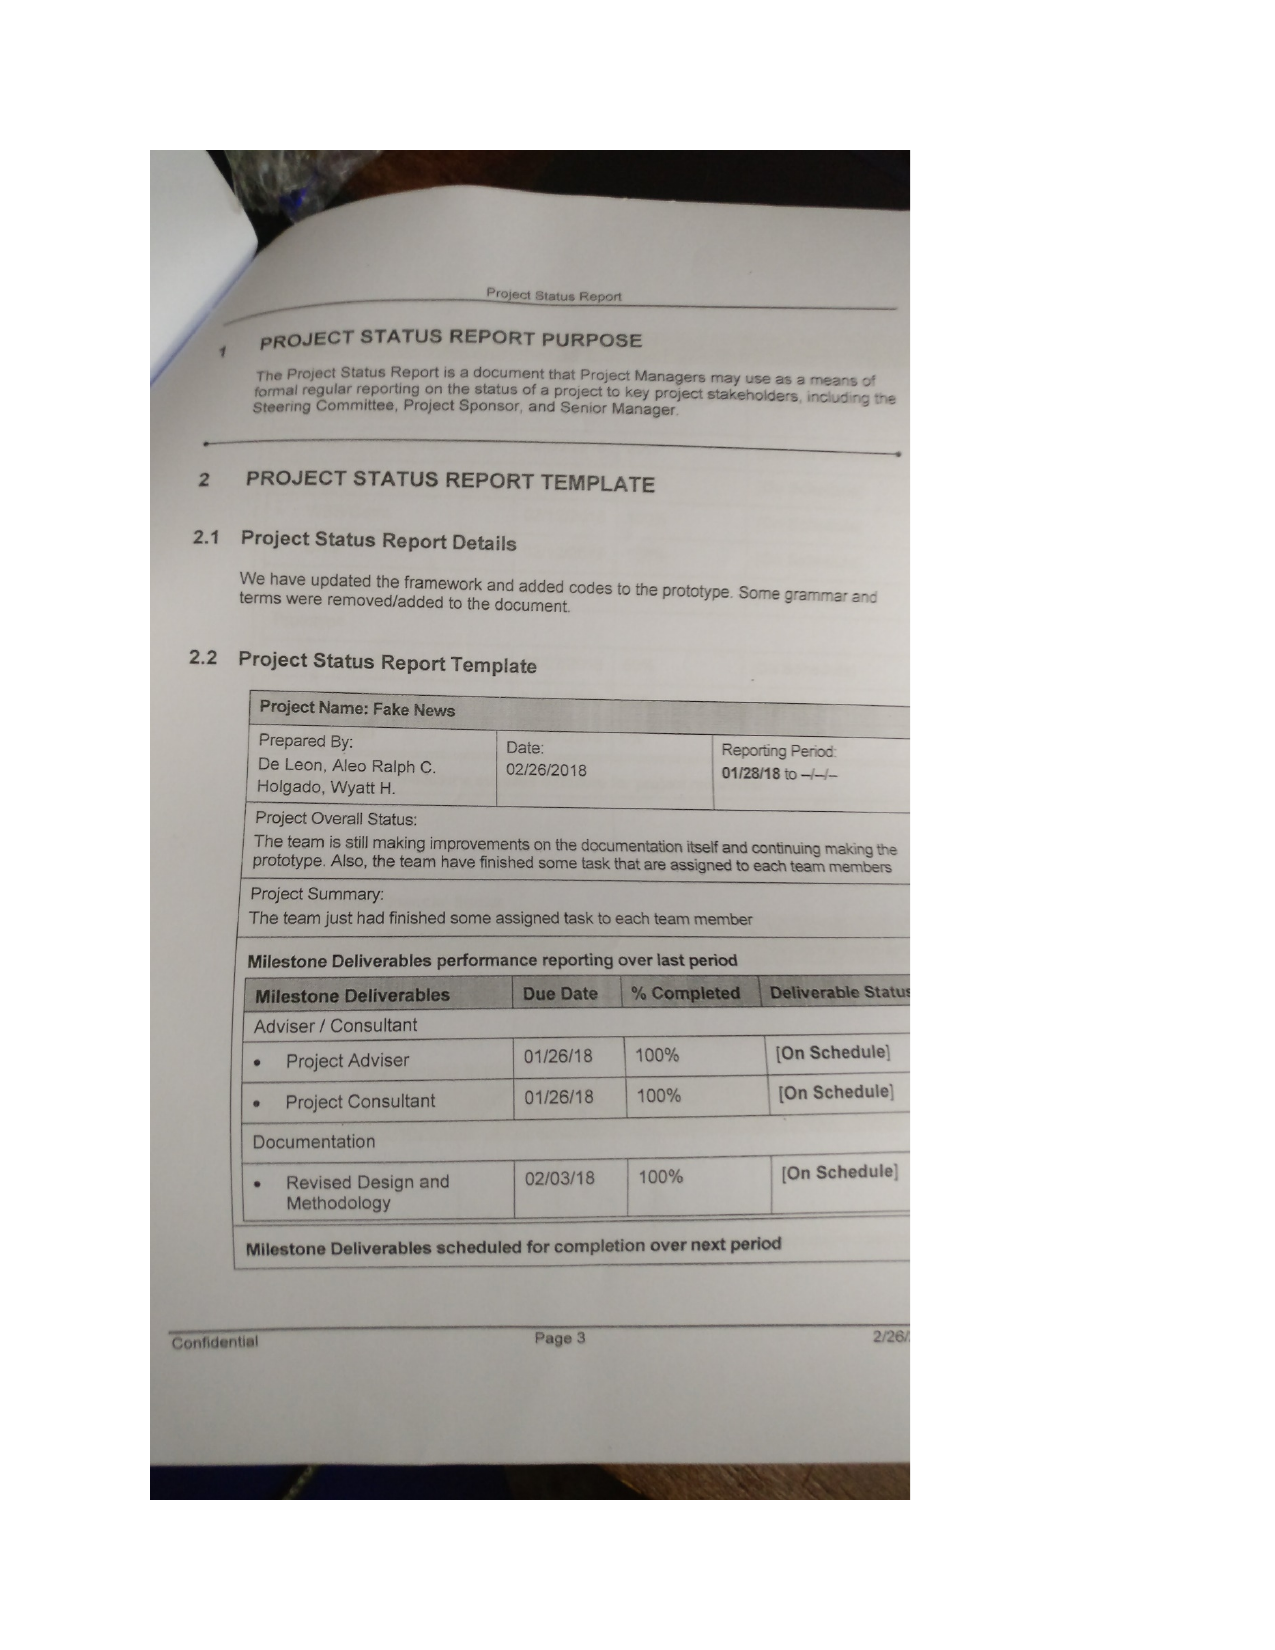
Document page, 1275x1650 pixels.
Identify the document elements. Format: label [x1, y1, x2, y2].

picture [150, 150, 911, 1500]
